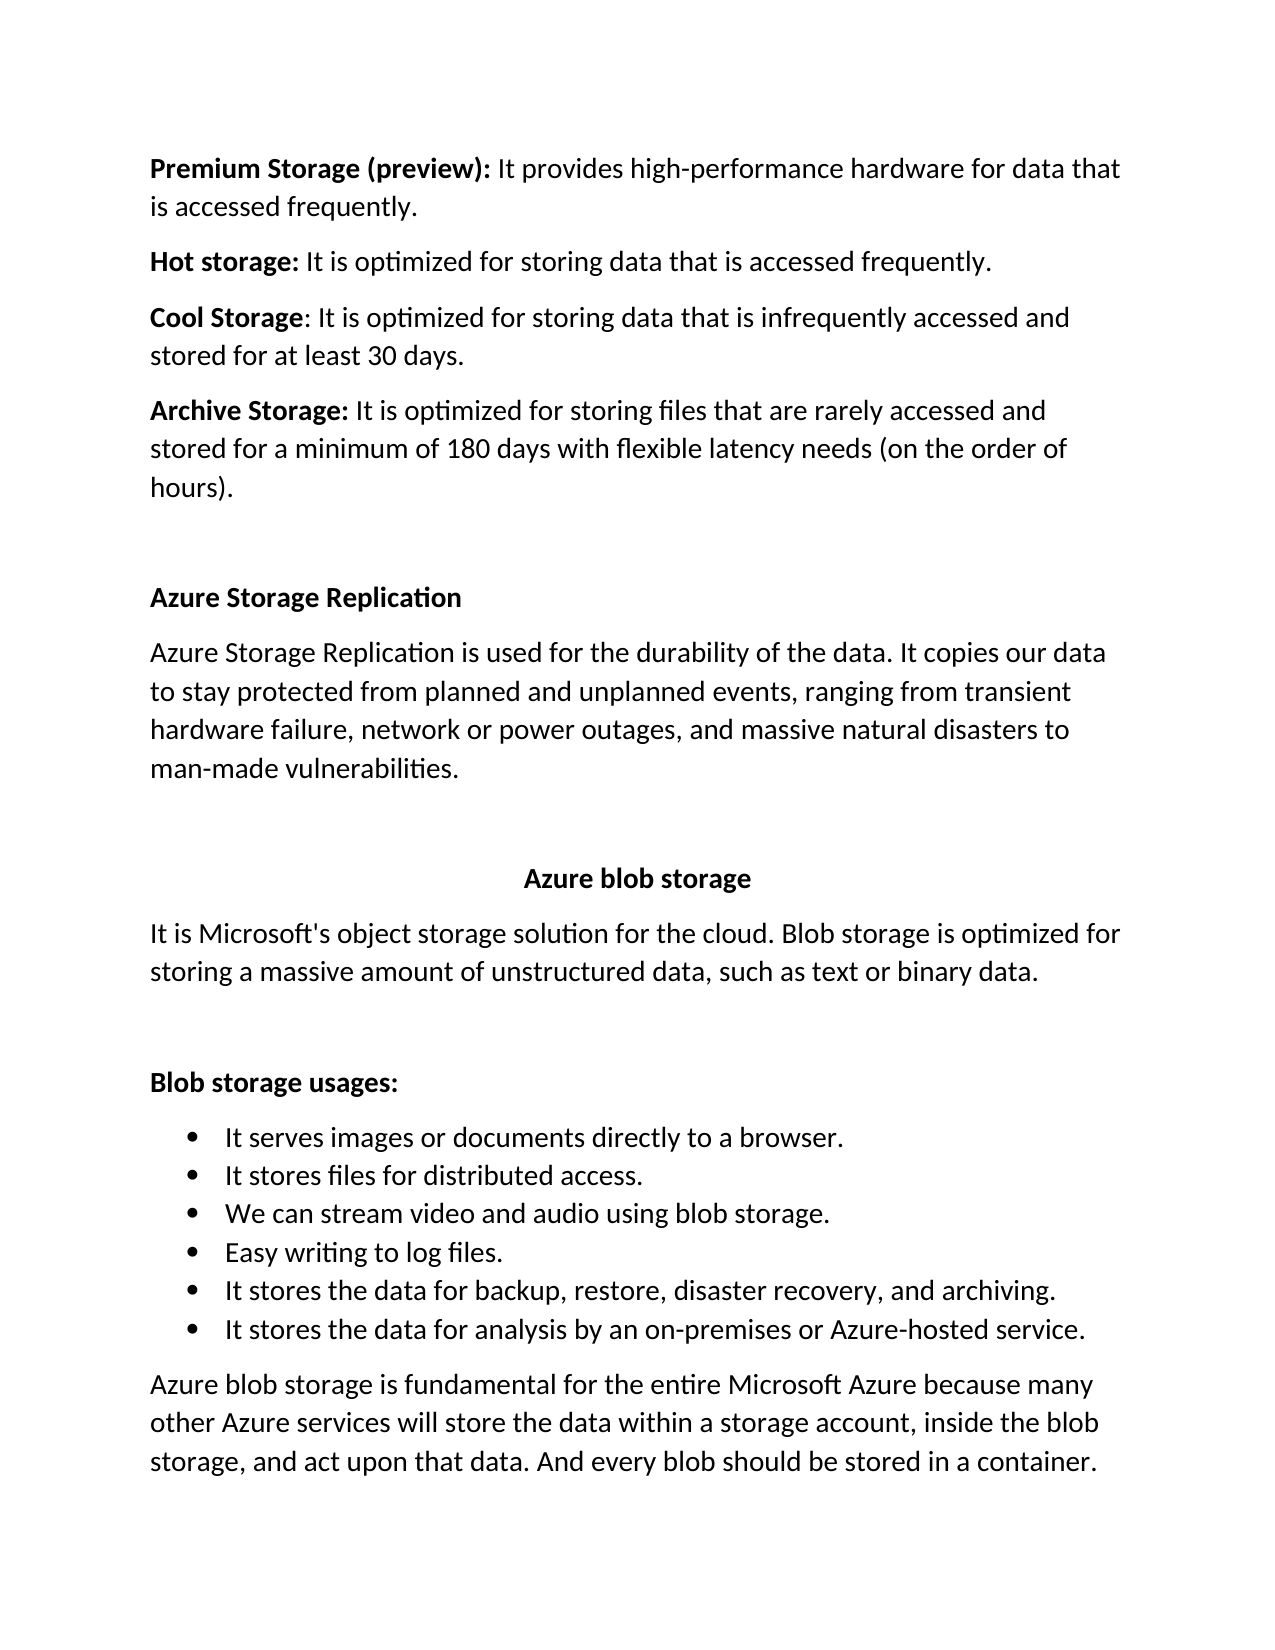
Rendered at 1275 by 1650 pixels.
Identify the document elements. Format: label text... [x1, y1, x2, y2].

list Easy writing to log files. [187, 1234, 1125, 1270]
text Azure Storage Replication is used for the durability of the data. It copies our data to stay protected from planned and unplanned events, ranging from transient hardware failure, network or power outages, and massive natural disasters to man-made vulnerabilities. [150, 634, 1125, 785]
text Azure blob storage is fundamental for the entire Microsoft Azure because many other Azure services will store the data within a storage account, inside the blob storage, and act upon that data. And every blob should be stored in a container. [150, 1366, 1125, 1478]
text Blob storage usages: [150, 1064, 1125, 1099]
text Azure Storage Replication [150, 579, 1125, 615]
list We can stream video and audio using blob storage. [187, 1196, 1125, 1231]
text Azure blob storage [150, 860, 1125, 896]
text Premium Storage (preview): It provides high-performance hardware for data that is accessed frequently. [150, 150, 1125, 224]
list It stores files for distributed access. [187, 1157, 1125, 1193]
text Hot storage: It is optimized for storing data that is accessed frequently. [150, 243, 1125, 279]
list It stores the data for backup, restore, disaster recovery, and archiving. [187, 1272, 1125, 1308]
text Cool Storage: It is optimized for storing data that is infrequently accessed and stored for at least 30 days. [150, 299, 1125, 373]
text Archive Storage: It is optimized for storing files that are rarely accessed and stored for a minimum of 180 days with flexible latency needs (on the order of hours). [150, 392, 1125, 505]
list It serves images or documents directly to a browser. [187, 1119, 1125, 1154]
text It is Microsoft's object storage solution for the cloud. Blob storage is optimized for storing a massive amount of unstructured data, such as text or binary data. [150, 915, 1125, 989]
list It stores the data for analysis by an on-premises or Azure-hosted service. [187, 1311, 1125, 1347]
